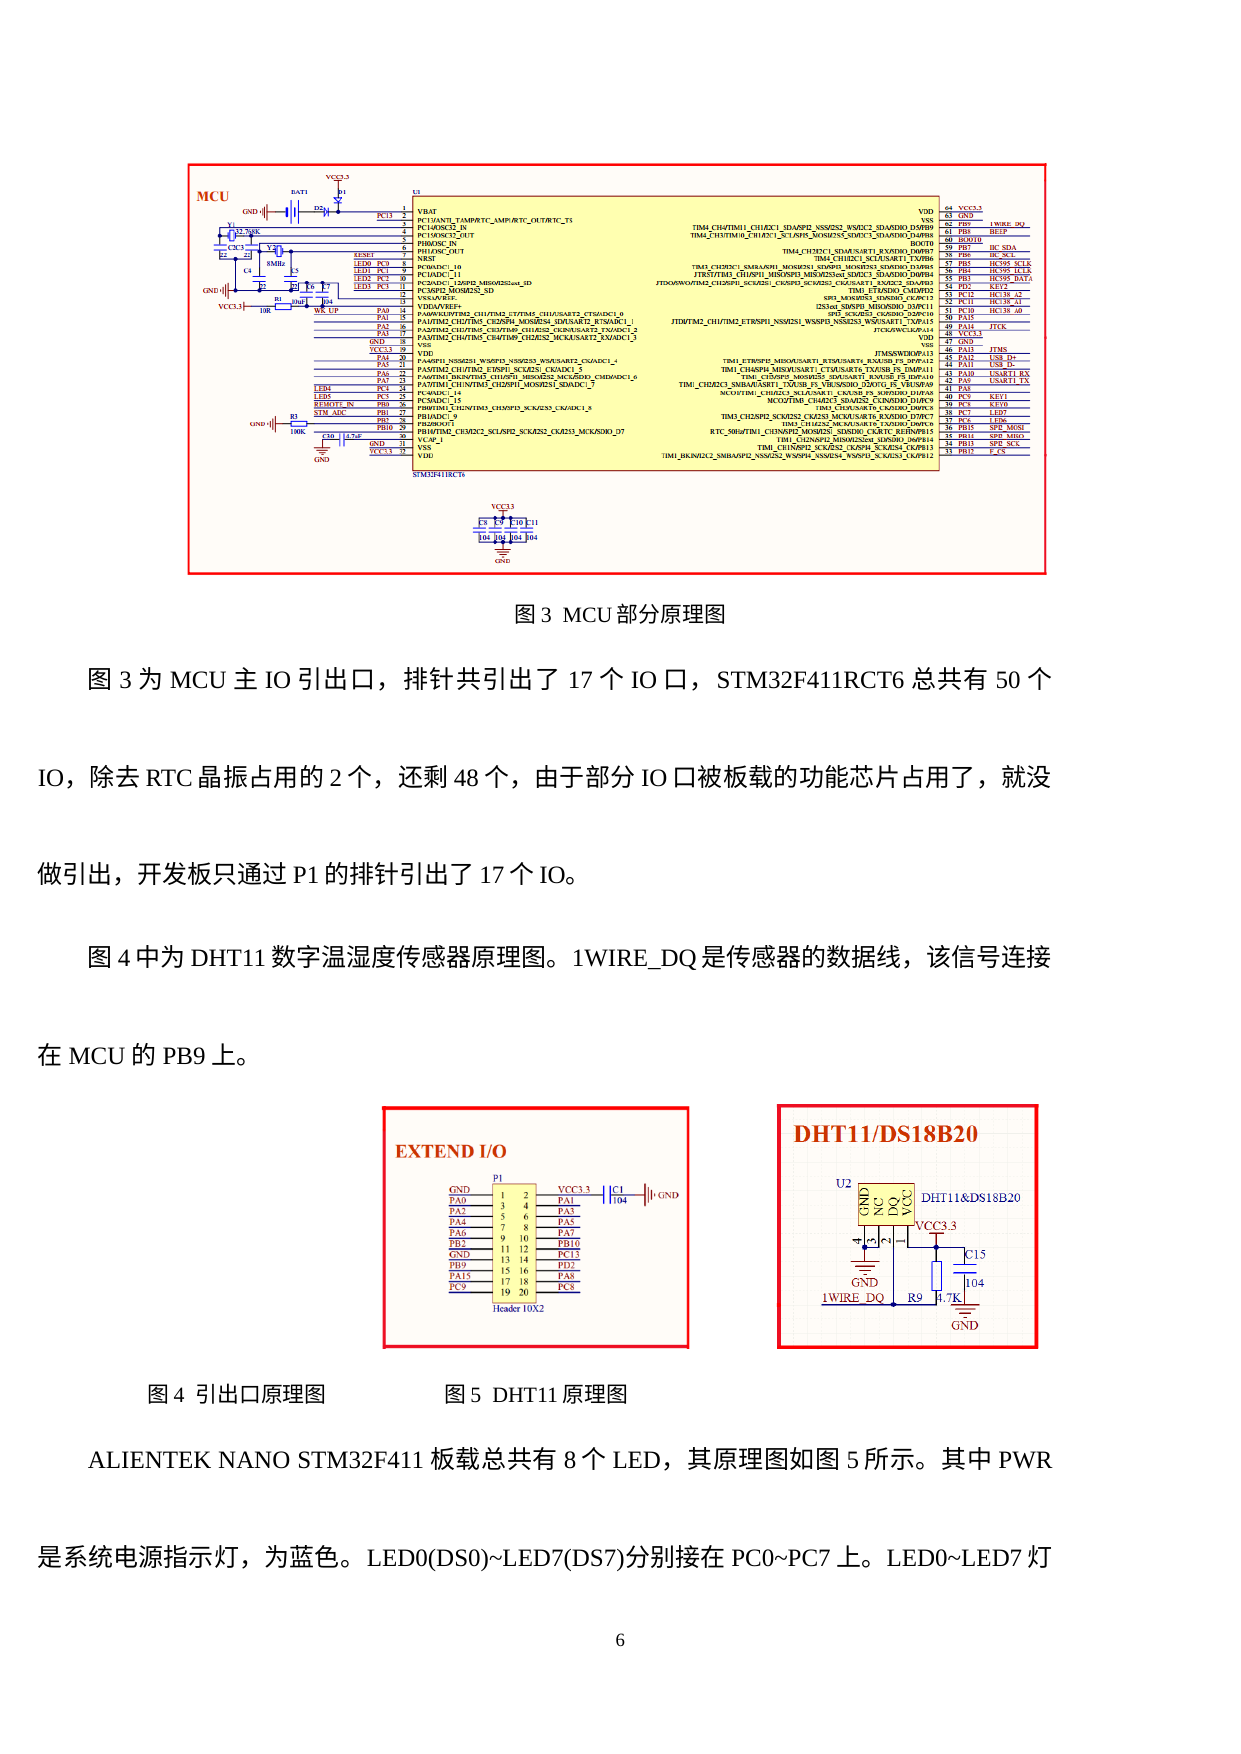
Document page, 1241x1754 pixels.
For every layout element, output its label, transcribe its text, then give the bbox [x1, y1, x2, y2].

picture [381, 1106, 690, 1349]
text 图4中为DHT11数字温湿度传感器原理图。1WIRE_DQ是传感器的数据线，该信号连接在 MCU 的 PB9 上。 [38, 923, 1053, 1086]
text 图3为MCU主IO引出口，排针共引出了17个IO口，STM32F411RCT6总共有50个IO，除去RTC晶振占用的2个，还剩48个，由于部分IO口被板载的功能芯片占用了，就没做引出，开发板只通过P1的排针引出了17个IO。 [38, 645, 1053, 905]
text 图3 MCU部分原理图 [187, 597, 1053, 629]
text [38, 1425, 1053, 1588]
text 图4 引出口原理图 图5 DHT11原理图 [38, 1377, 1053, 1409]
picture [776, 1104, 1039, 1349]
picture [187, 162, 1047, 576]
